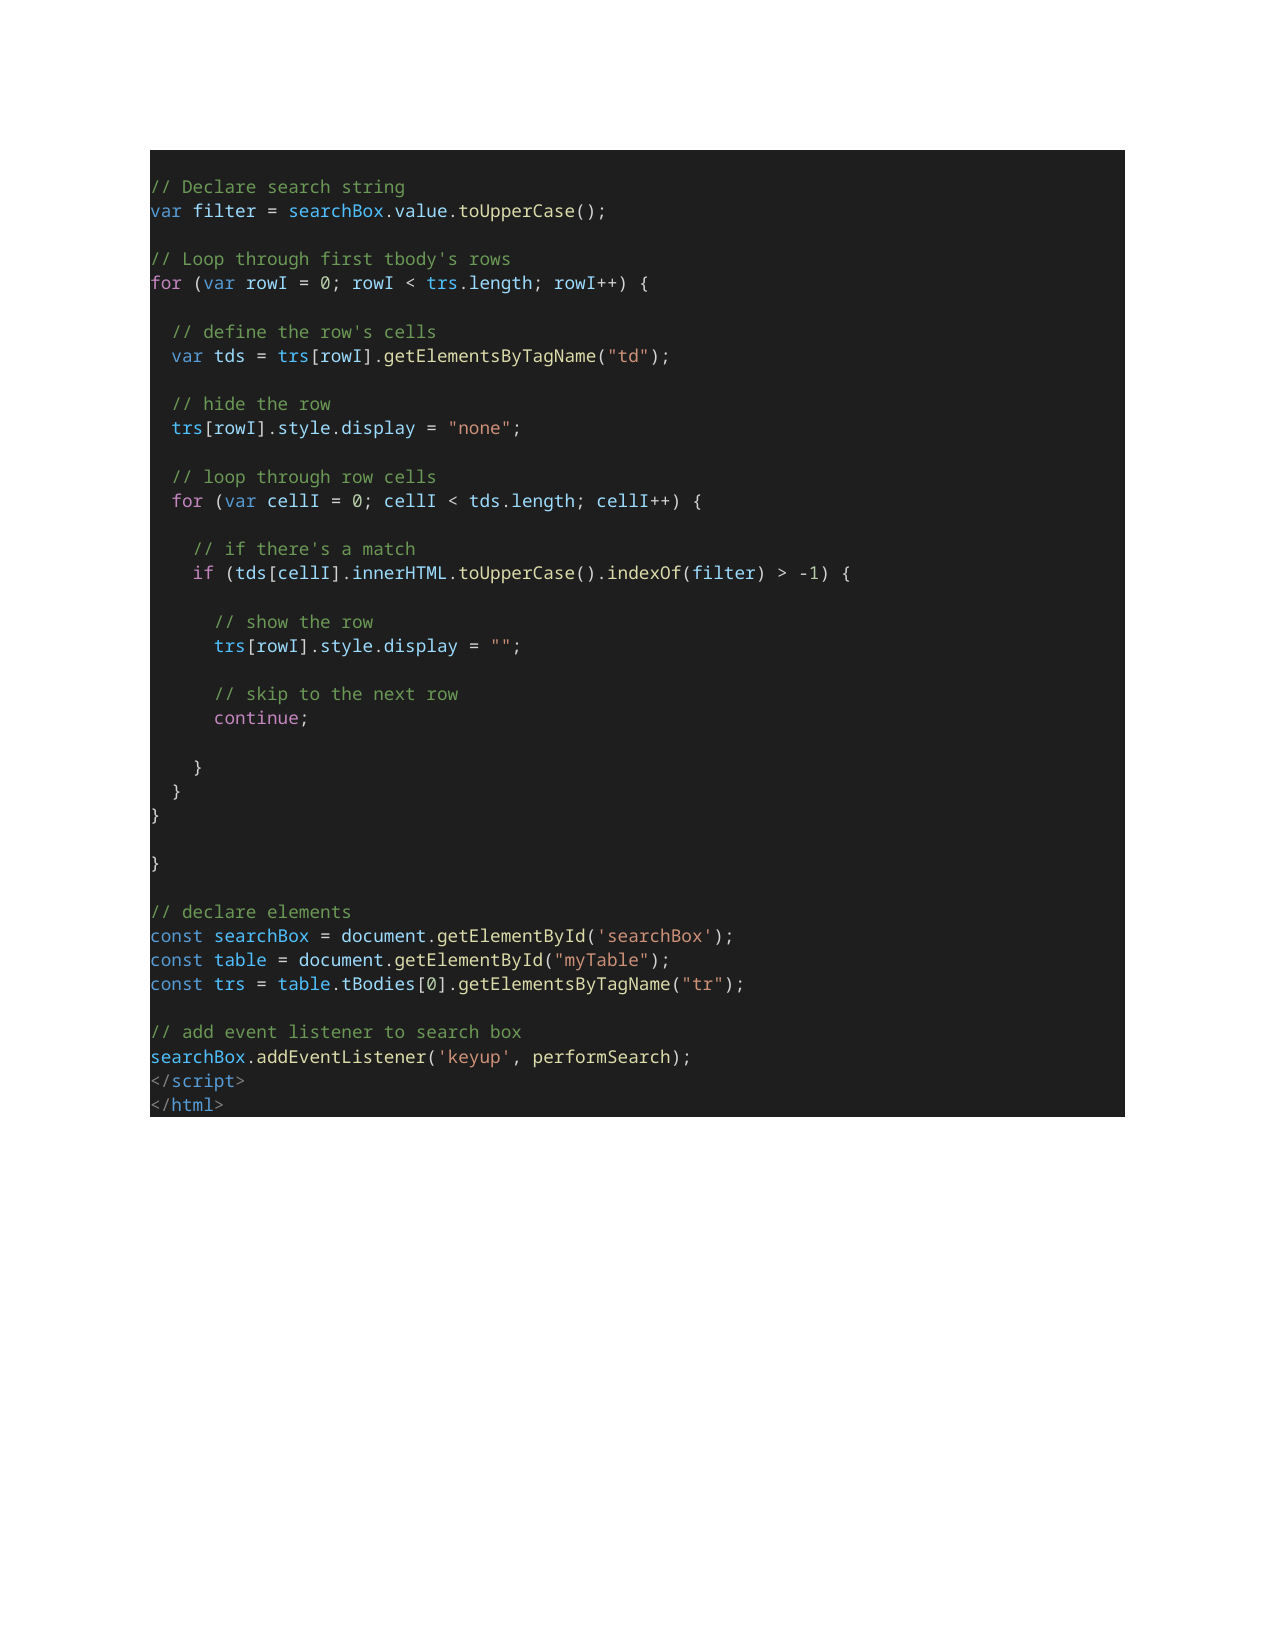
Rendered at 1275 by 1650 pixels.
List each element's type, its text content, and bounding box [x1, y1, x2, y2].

text } [150, 851, 1125, 875]
text // Declare search string [150, 174, 1125, 198]
text var tds = trs[rowI].getElementsByTagName("td"); [150, 343, 1125, 367]
text // skip to the next row [150, 682, 1125, 706]
text var filter = searchBox.value.toUpperCase(); [150, 198, 1125, 222]
text const trs = table.tBodies[0].getElementsByTagName("tr"); [150, 972, 1125, 996]
text } [150, 778, 1125, 802]
text for (var cellI = 0; cellI < tds.length; cellI++) { [150, 488, 1125, 512]
text } [150, 754, 1125, 778]
text // define the row's cells [150, 319, 1125, 343]
text </html> [150, 1092, 1125, 1117]
text // declare elements [150, 899, 1125, 923]
text // add event listener to search box [150, 1020, 1125, 1044]
text // if there's a match [150, 537, 1125, 561]
text } [150, 802, 1125, 827]
text // hide the row [150, 392, 1125, 416]
text const table = document.getElementById("myTable"); [150, 947, 1125, 972]
text const searchBox = document.getElementById('searchBox'); [150, 923, 1125, 947]
text </script> [150, 1068, 1125, 1092]
text // Loop through first tbody's rows [150, 247, 1125, 271]
text trs[rowI].style.display = ""; [150, 633, 1125, 657]
text continue; [150, 706, 1125, 730]
text // loop through row cells [150, 464, 1125, 488]
text searchBox.addEventListener('keyup', performSearch); [150, 1044, 1125, 1068]
text if (tds[cellI].innerHTML.toUpperCase().indexOf(filter) > -1) { [150, 561, 1125, 585]
text // show the row [150, 609, 1125, 633]
text for (var rowI = 0; rowI < trs.length; rowI++) { [150, 271, 1125, 295]
text trs[rowI].style.display = "none"; [150, 416, 1125, 440]
